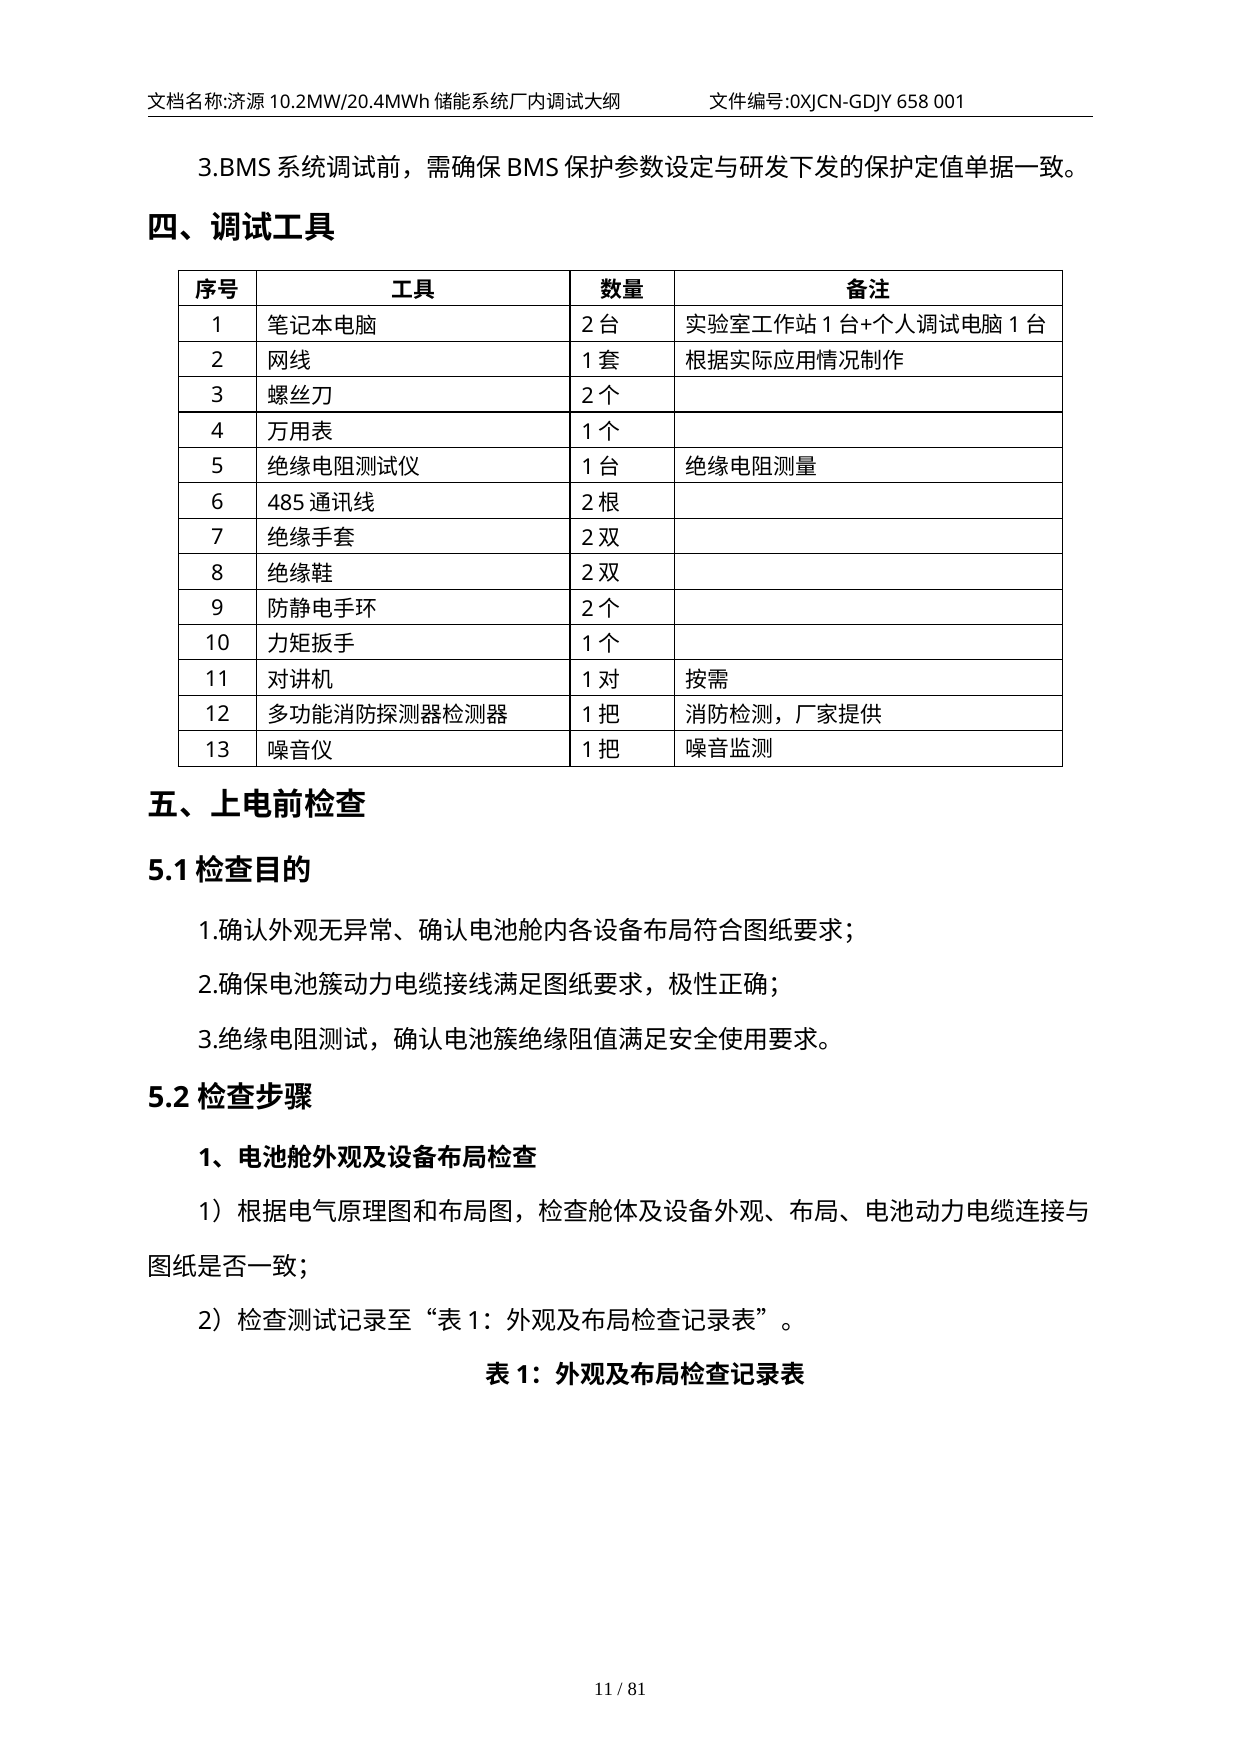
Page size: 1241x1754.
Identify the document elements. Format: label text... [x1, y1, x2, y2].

table_cell 噪音仪 [257, 731, 569, 766]
subtitle 5.2 检查步骤 [148, 1074, 1093, 1116]
table_cell 螺丝刀 [257, 377, 569, 411]
table_cell 绝缘电阻测量 [675, 448, 1062, 482]
subtitle 5.1检查目的 [148, 847, 1093, 889]
table_cell 485通讯线 [257, 483, 569, 518]
table_cell 2个 [571, 590, 674, 624]
table_cell 多功能消防探测器检测器 [257, 696, 569, 730]
table_cell 1把 [571, 731, 674, 766]
table_cell 5 [179, 448, 256, 482]
table_cell 13 [179, 731, 256, 766]
table_cell 网线 [257, 342, 569, 376]
text 1.确认外观无异常、确认电池舱内各设备布局符合图纸要求； [148, 911, 1093, 947]
table_cell 绝缘鞋 [257, 554, 569, 588]
table_cell 2双 [571, 554, 674, 588]
table_cell 2 [179, 342, 256, 376]
table_cell [675, 554, 1062, 588]
table_cell 2双 [571, 519, 674, 553]
table_cell 万用表 [257, 413, 569, 447]
table_cell 1 [179, 306, 256, 341]
table_cell [675, 413, 1062, 447]
table_header 备注 [675, 271, 1062, 305]
table_cell 6 [179, 483, 256, 518]
table_cell 1对 [571, 660, 674, 695]
table_header 工具 [257, 271, 569, 305]
table_cell [675, 625, 1062, 659]
table_cell 11 [179, 660, 256, 695]
table_cell [675, 377, 1062, 411]
table_cell 防静电手环 [257, 590, 569, 624]
table_cell 2个 [571, 377, 674, 411]
table_cell 对讲机 [257, 660, 569, 695]
table_cell 10 [179, 625, 256, 659]
text 2.确保电池簇动力电缆接线满足图纸要求，极性正确； [148, 965, 1093, 1001]
text 表1：外观及布局检查记录表 [148, 1355, 1093, 1391]
subtitle 调试工具 [148, 202, 1093, 247]
table_cell 笔记本电脑 [257, 306, 569, 341]
table_cell 1个 [571, 625, 674, 659]
table_cell [675, 590, 1062, 624]
table_cell 根据实际应用情况制作 [675, 342, 1062, 376]
table_cell 1台 [571, 448, 674, 482]
text 1、电池舱外观及设备布局检查 [148, 1137, 1093, 1173]
table_cell [675, 483, 1062, 518]
table_cell [675, 519, 1062, 553]
table_cell 4 [179, 413, 256, 447]
table_cell 12 [179, 696, 256, 730]
table_cell 3 [179, 377, 256, 411]
table_cell 2根 [571, 483, 674, 518]
text 3.BMS系统调试前，需确保BMS保护参数设定与研发下发的保护定值单据一致。 [148, 148, 1093, 184]
table_cell 7 [179, 519, 256, 553]
table_cell 按需 [675, 660, 1062, 695]
table_cell 1把 [571, 696, 674, 730]
table_header 序号 [179, 271, 256, 305]
table_cell 9 [179, 590, 256, 624]
table_cell 力矩扳手 [257, 625, 569, 659]
text 3.绝缘电阻测试，确认电池簇绝缘阻值满足安全使用要求。 [148, 1019, 1093, 1056]
table_cell 8 [179, 554, 256, 588]
text 2）检查测试记录至“表1：外观及布局检查记录表”。 [148, 1300, 1093, 1337]
table_cell 噪音监测 [675, 731, 1062, 766]
table_cell 1套 [571, 342, 674, 376]
table_cell 2台 [571, 306, 674, 341]
text 1）根据电气原理图和布局图，检查舱体及设备外观、布局、电池动力电缆连接与图纸是否一致； [148, 1192, 1093, 1282]
table_cell 绝缘手套 [257, 519, 569, 553]
subtitle 上电前检查 [148, 779, 1093, 824]
table_cell 消防检测，厂家提供 [675, 696, 1062, 730]
table_header 数量 [571, 271, 674, 305]
table_cell 绝缘电阻测试仪 [257, 448, 569, 482]
table_cell 1个 [571, 413, 674, 447]
table_cell 实验室工作站1台+个人调试电脑1台 [675, 306, 1062, 341]
